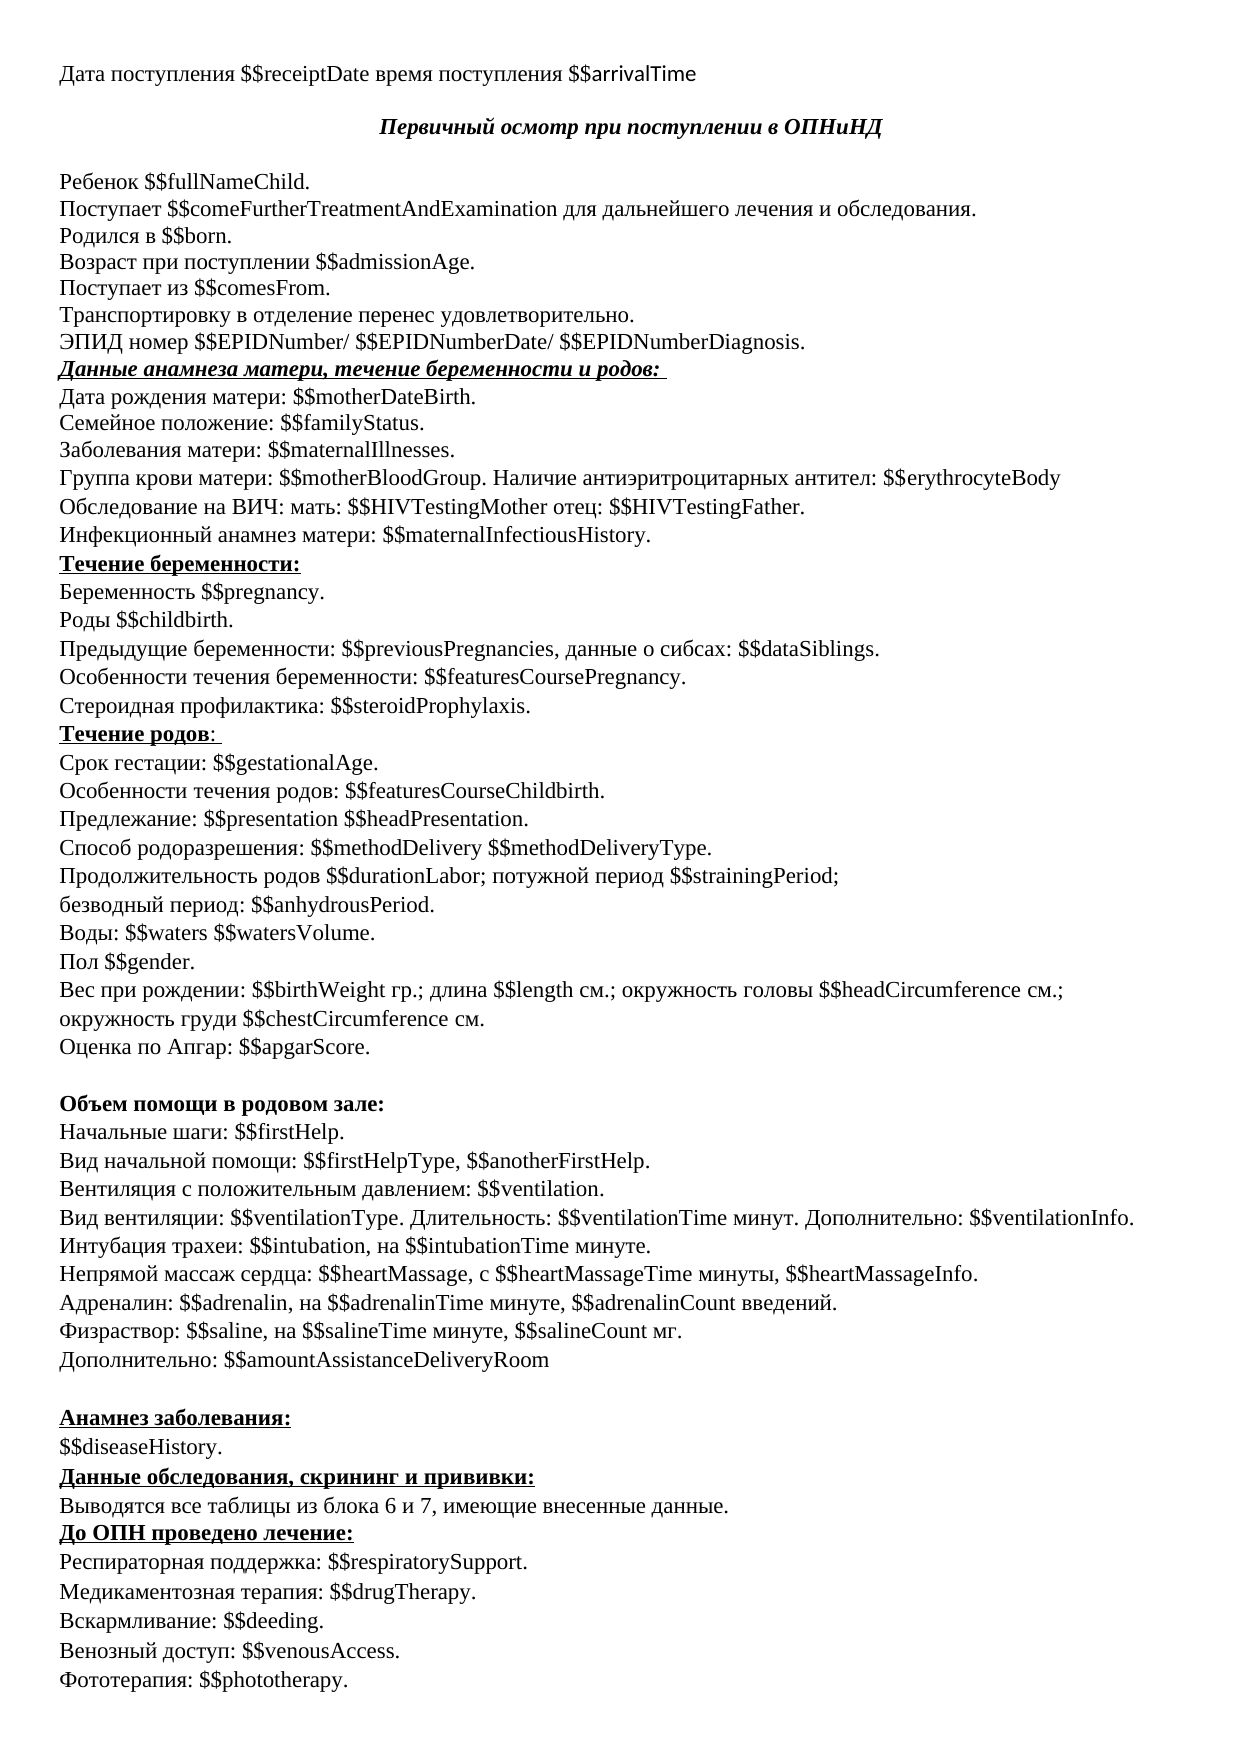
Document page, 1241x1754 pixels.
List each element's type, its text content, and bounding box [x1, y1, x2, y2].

text Предлежание: $$presentation $$headPresentation. [59, 806, 1203, 832]
text Вес при рождении: $$birthWeight гр.; длина $$length см.; окружность головы $$headCircumference см.; [59, 976, 1203, 1002]
text До ОПН проведено лечение: [59, 1519, 1203, 1545]
text Семейное положение: $$familyStatus. [59, 409, 1203, 436]
text Интубация трахеи: $$intubation, на $$intubationTime минуте. [59, 1232, 1203, 1258]
text Течение беременности: [59, 549, 1203, 576]
text Фототерапия: $$phototherapy. [59, 1666, 1203, 1693]
text безводный период: $$anhydrousPeriod. [59, 891, 1203, 917]
text Ребенок $$fullNameChild. [59, 168, 1203, 194]
text Поступает $$comeFurtherTreatmentAndExamination для дальнейшего лечения и обследования. [59, 195, 1203, 221]
text Инфекционный анамнез матери: $$maternalInfectiousHistory. [59, 521, 1203, 547]
text Объем помощи в родовом зале: [59, 1090, 1203, 1116]
text Вид начальной помощи: $$firstHelpType, $$anotherFirstHelp. [59, 1147, 1203, 1173]
text Адреналин: $$adrenalin, на $$adrenalinTime минуте, $$adrenalinCount введений. [59, 1289, 1203, 1315]
text Данные анамнеза матери, течение беременности и родов: [59, 355, 1203, 381]
text Физраствор: $$saline, на $$salineTime минуте, $$salineCount мг. [59, 1317, 1203, 1344]
text Данные обследования, скрининг и прививки: [59, 1463, 1203, 1489]
text Вентиляция с положительным давлением: $$ventilation. [59, 1175, 1203, 1202]
text Вид вентиляции: $$ventilationType. Длительность: $$ventilationTime минут. Дополнительно: $$ventilationInfo. [59, 1204, 1203, 1230]
text Начальные шаги: $$firstHelp. [59, 1118, 1203, 1145]
text Особенности течения родов: $$featuresCourseChildbirth. [59, 777, 1203, 803]
text Родился в $$born. [59, 222, 1203, 248]
text Дата рождения матери: $$motherDateBirth. [59, 383, 1203, 409]
text окружность груди $$chestCircumference см. [59, 1004, 1203, 1031]
text Дата поступления $$receiptDate время поступления $$arrivalTime [59, 59, 1203, 87]
text Непрямой массаж сердца: $$heartMassage, с $$heartMassageTime минуты, $$heartMassageInfo. [59, 1261, 1203, 1287]
text Пол $$gender. [59, 948, 1203, 974]
text Респираторная поддержка: $$respiratorySupport. [59, 1548, 1203, 1575]
text Воды: $$waters $$watersVolume. [59, 919, 1203, 946]
text Анамнез заболевания: [59, 1404, 1203, 1430]
text Венозный доступ: $$venousAccess. [59, 1637, 1203, 1663]
text Первичный осмотр при поступлении в ОПНиНД [59, 113, 1203, 140]
text Транспортировку в отделение перенес удовлетворительно. [59, 301, 1203, 328]
text Стероидная профилактика: $$steroidProphylaxis. [59, 692, 1203, 718]
text Заболевания матери: $$maternalIllnesses. [59, 436, 1203, 462]
text Способ родоразрешения: $$methodDelivery $$methodDeliveryType. [59, 834, 1203, 860]
text Вскармливание: $$deeding. [59, 1607, 1203, 1634]
text Выводятся все таблицы из блока 6 и 7, имеющие внесенные данные. [59, 1493, 1203, 1519]
text Продолжительность родов $$durationLabor; потужной период $$strainingPeriod; [59, 862, 1203, 889]
text Обследование на ВИЧ: мать: $$HIVTestingMother отец: $$HIVTestingFather. [59, 493, 1203, 519]
text ЭПИД номер $$EPIDNumber/ $$EPIDNumberDate/ $$EPIDNumberDiagnosis. [59, 328, 1203, 354]
text Группа крови матери: $$motherBloodGroup. Наличие антиэритроцитарных антител: $$erythrocyteBody [59, 464, 1203, 491]
text Срок гестации: $$gestationalAge. [59, 749, 1203, 775]
text Беременность $$pregnancy. [59, 578, 1203, 604]
text Медикаментозная терапия: $$drugTherapy. [59, 1578, 1203, 1604]
text Оценка по Апгар: $$apgarScore. [59, 1033, 1203, 1059]
text Роды $$childbirth. [59, 606, 1203, 633]
text Течение родов: [59, 720, 1203, 747]
text Поступает из $$comesFrom. [59, 274, 1203, 301]
text Особенности течения беременности: $$featuresCoursePregnancy. [59, 663, 1203, 690]
text $$diseaseHistory. [59, 1433, 1203, 1460]
text Возраст при поступлении $$admissionAge. [59, 248, 1203, 274]
text Дополнительно: $$amountAssistanceDeliveryRoom [59, 1346, 1203, 1372]
text Предыдущие беременности: $$previousPregnancies, данные о сибсах: $$dataSiblings. [59, 635, 1203, 661]
